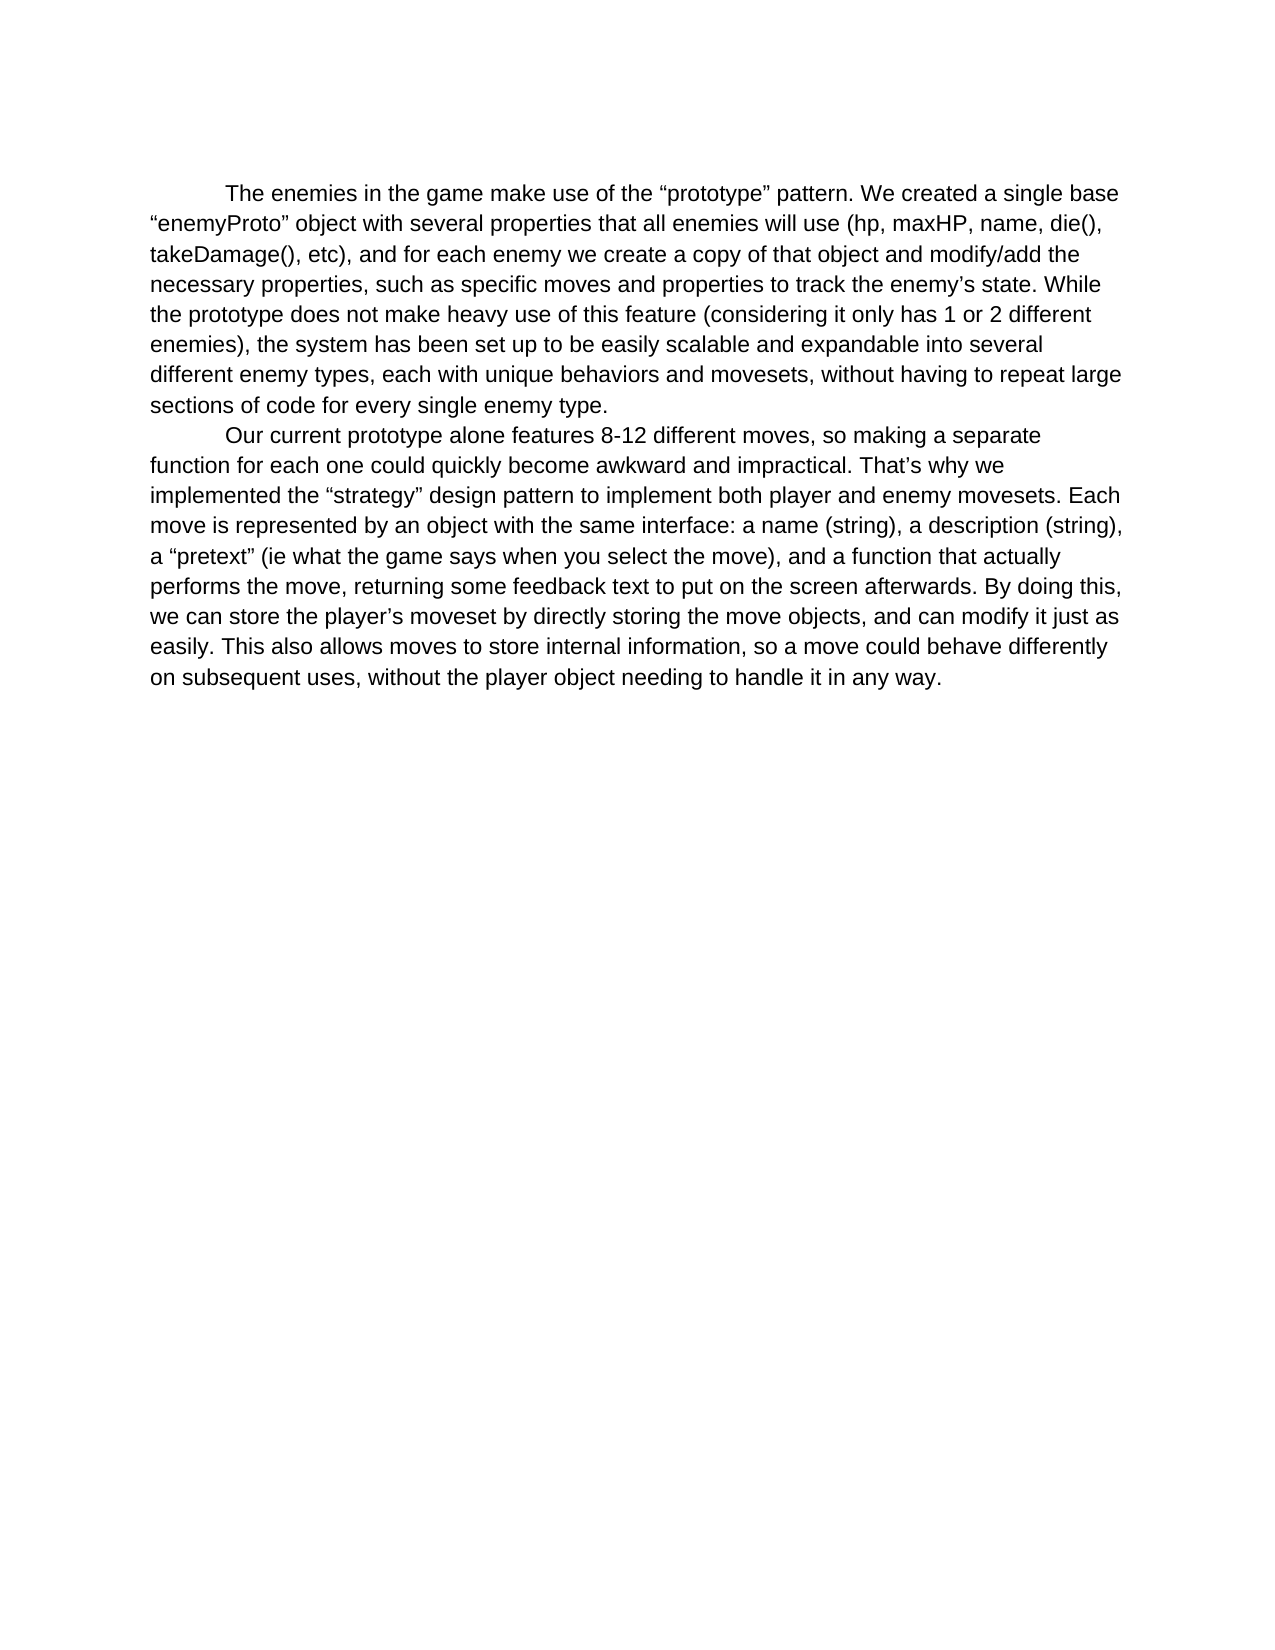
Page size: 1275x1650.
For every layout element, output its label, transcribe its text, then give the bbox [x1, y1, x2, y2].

text Our current prototype alone features 8-12 different moves, so making a separate function for each one could quickly become awkward and impractical. That’s why we implemented the “strategy” design pattern to implement both player and enemy movesets. Each move is represented by an object with the same interface: a name (string), a description (string), a “pretext” (ie what the game says when you select the move), and a function that actually performs the move, returning some feedback text to put on the screen afterwards. By doing this, we can store the player’s moveset by directly storing the move objects, and can modify it just as easily. This also allows moves to store internal information, so a move could behave differently on subsequent uses, without the player object needing to handle it in any way. [150, 422, 1125, 690]
text The enemies in the game make use of the “prototype” pattern. We created a single base “enemyProto” object with several properties that all enemies will use (hp, maxHP, name, die(), takeDamage(), etc), and for each enemy we create a copy of that object and modify/add the necessary properties, such as specific moves and properties to track the enemy’s state. While the prototype does not make heavy use of this feature (considering it only has 1 or 2 different enemies), the system has been set up to be easily scalable and expandable into several different enemy types, each with unique behaviors and movesets, without having to repeat large sections of code for every single enemy type. [150, 180, 1125, 418]
